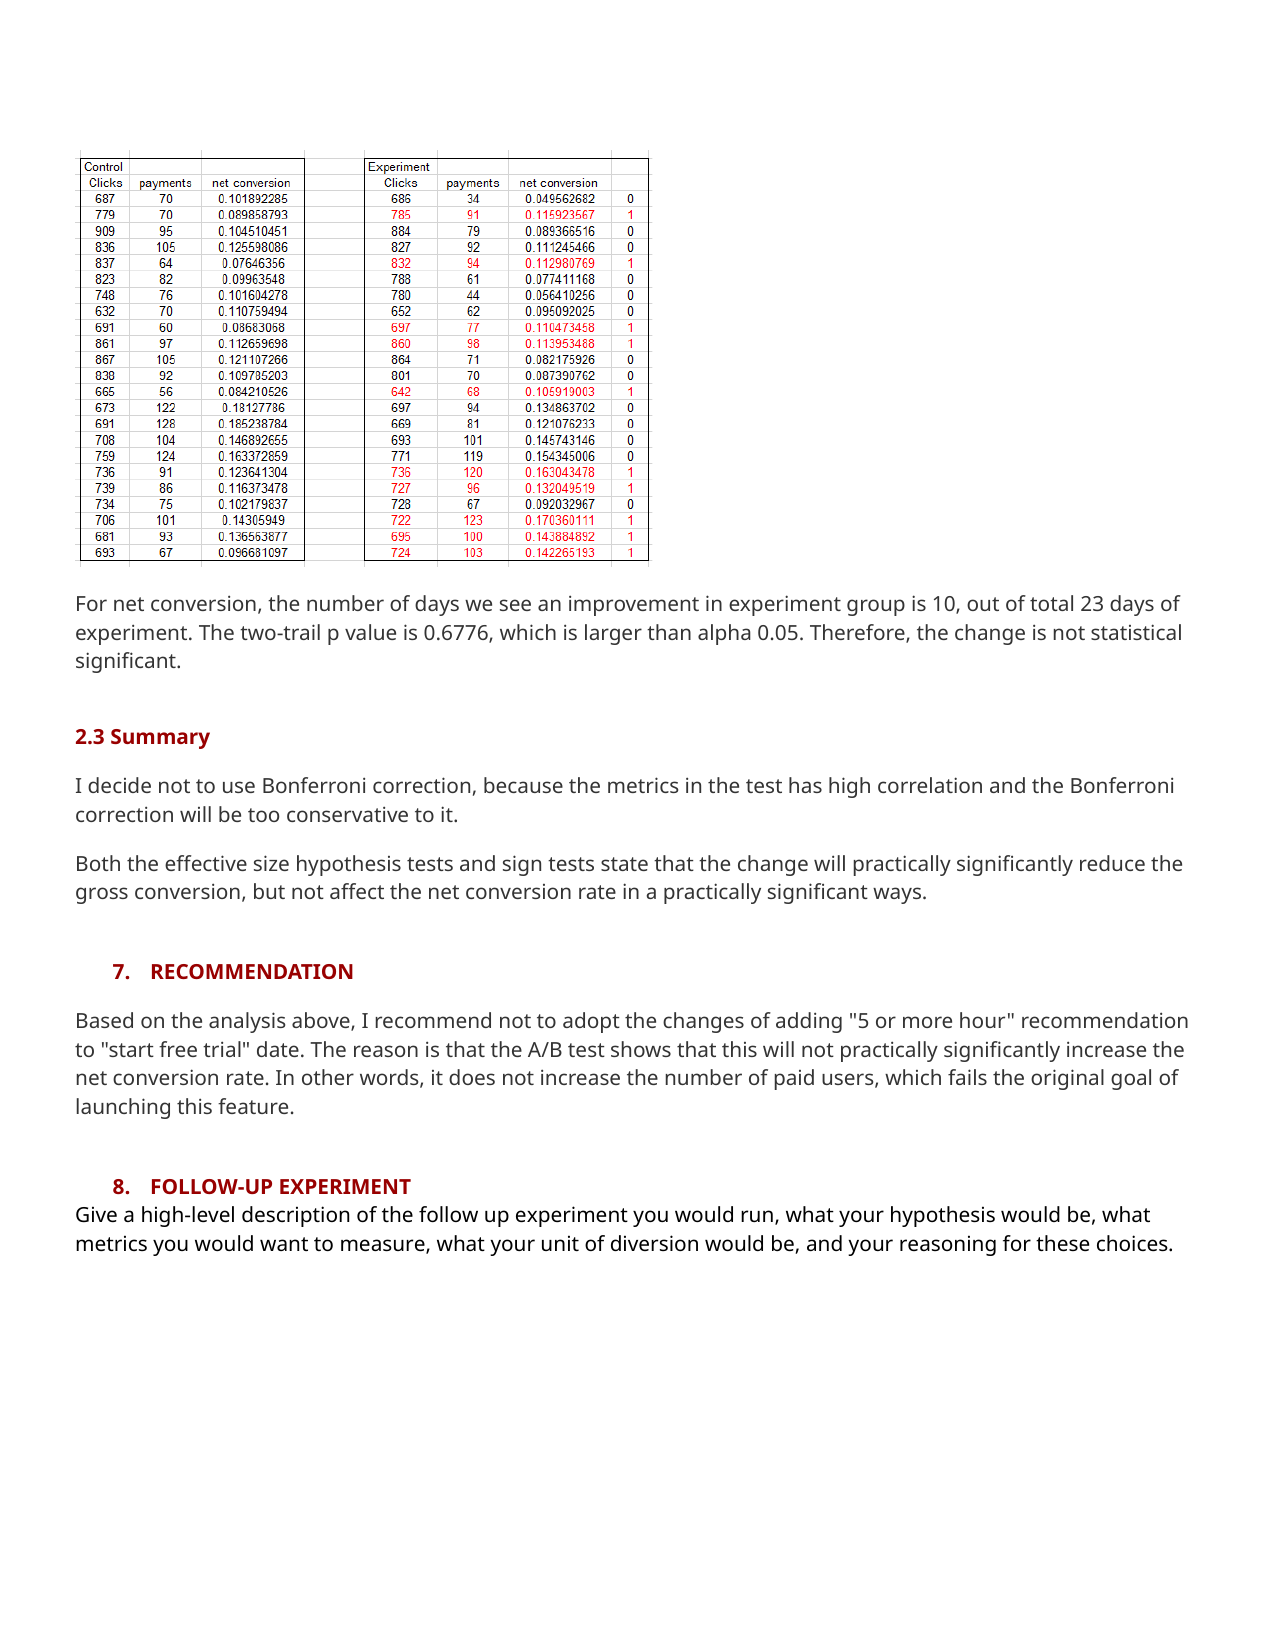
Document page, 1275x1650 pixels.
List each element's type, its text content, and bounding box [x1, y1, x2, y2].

text Give a high-level description of the follow up experiment you would run, what your hypothesis would be, what metrics you would want to measure, what your unit of diversion would be, and your reasoning for these choices. [75, 1200, 1200, 1257]
subtitle For net conversion, the number of days we see an improvement in experiment group is 10, out of total 23 days of experiment. The two-trail p value is 0.6776, which is larger than alpha 0.05. Therefore, the change is not statistical significant. [182, 589, 1200, 675]
subtitle RECOMMENDATION [112, 957, 1200, 986]
subtitle Both the effective size hypothesis tests and sign tests state that the change will practically significantly reduce the gross conversion, but not affect the net conversion rate in a practically significant ways. [75, 849, 1200, 906]
subtitle 2.3 Summary [75, 722, 1200, 750]
subtitle Based on the analysis above, I recommend not to adopt the changes of adding "5 or more hour" recommendation to "start free trial" date. The reason is that the A/B test shows that this will not practically significantly increase the net conversion rate. In other words, it does not increase the number of paid users, which fails the original goal of launching this feature. [75, 1007, 1200, 1120]
subtitle FOLLOW-UP EXPERIMENT [112, 1172, 1200, 1200]
picture [75, 150, 653, 567]
subtitle I decide not to use Bonferroni correction, because the metrics in the test has high correlation and the Bonferroni correction will be too conservative to it. [459, 771, 1200, 828]
